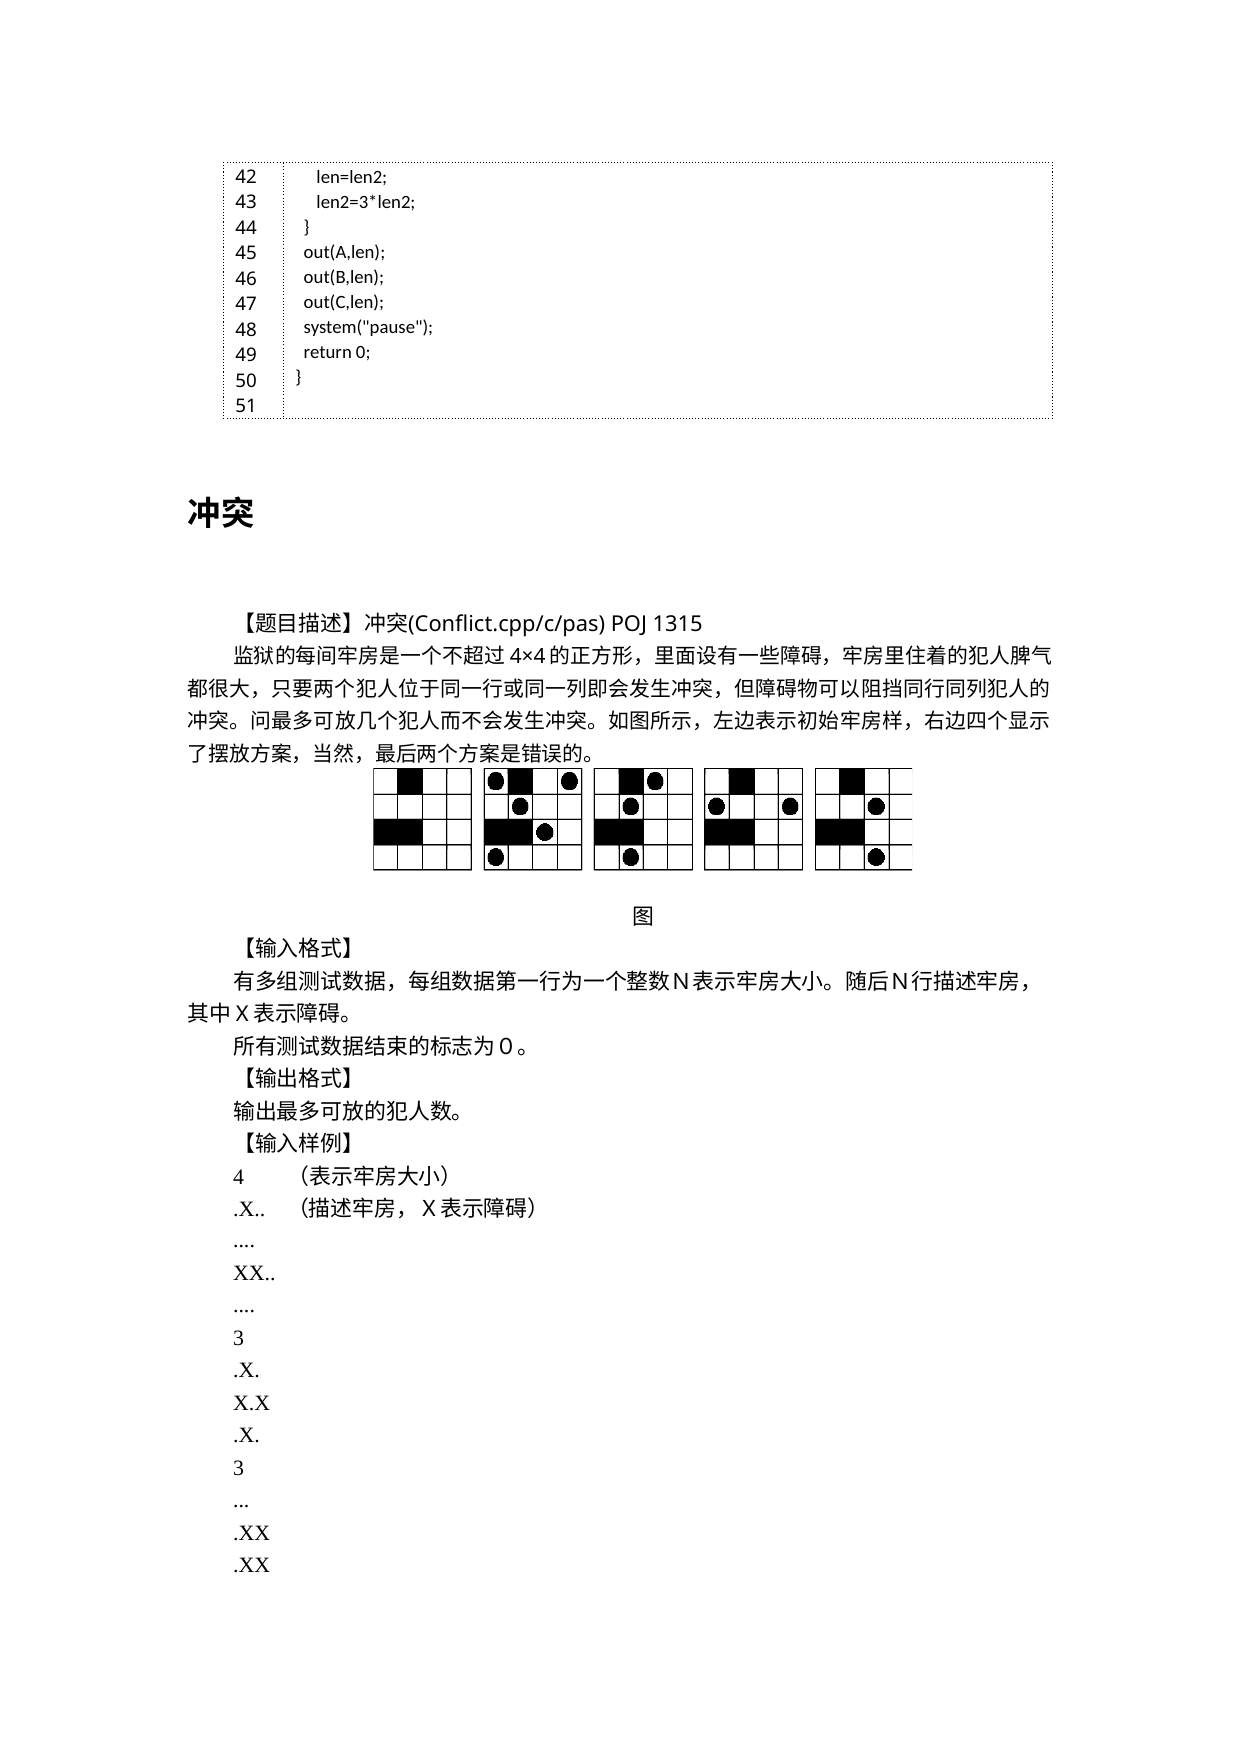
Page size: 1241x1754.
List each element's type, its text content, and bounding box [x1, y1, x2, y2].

text 3 [187, 1451, 1053, 1483]
text 图 [187, 898, 1053, 931]
text .... [187, 1223, 1053, 1256]
text 【输出格式】 [187, 1061, 1053, 1093]
text .X. [187, 1353, 1053, 1386]
text 3 [187, 1321, 1053, 1353]
text .XX [187, 1548, 1053, 1581]
text 4 （表示牢房大小） [187, 1158, 1053, 1191]
picture [373, 768, 913, 871]
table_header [224, 162, 284, 418]
text XX.. [187, 1256, 1053, 1288]
text ... [187, 1483, 1053, 1516]
text X.X [187, 1386, 1053, 1418]
subtitle 冲突 [187, 479, 1053, 544]
text 【输入样例】 [187, 1126, 1053, 1158]
text 监狱的每间牢房是一个不超过4×4的正方形，里面设有一些障碍，牢房里住着的犯人脾气都很大，只要两个犯人位于同一行或同一列即会发生冲突，但障碍物可以阻挡同行同列犯人的冲突。问最多可放几个犯人而不会发生冲突。如图所示，左边表示初始牢房样，右边四个显示了摆放方案，当然，最后两个方案是错误的。 [187, 638, 1053, 768]
text .XX [187, 1516, 1053, 1548]
text 有多组测试数据，每组数据第一行为一个整数Ｎ表示牢房大小。随后Ｎ行描述牢房，其中X表示障碍。 [187, 963, 1053, 1028]
text .... [187, 1288, 1053, 1321]
text 所有测试数据结束的标志为０。 [187, 1028, 1053, 1061]
text 输出最多可放的犯人数。 [187, 1093, 1053, 1126]
text .X. [187, 1418, 1053, 1451]
text .X.. （描述牢房，Ｘ表示障碍） [187, 1191, 1053, 1223]
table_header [284, 162, 1053, 418]
text 【题目描述】冲突(Conflict.cpp/c/pas) POJ 1315 [187, 606, 1053, 638]
text 【输入格式】 [187, 931, 1053, 963]
